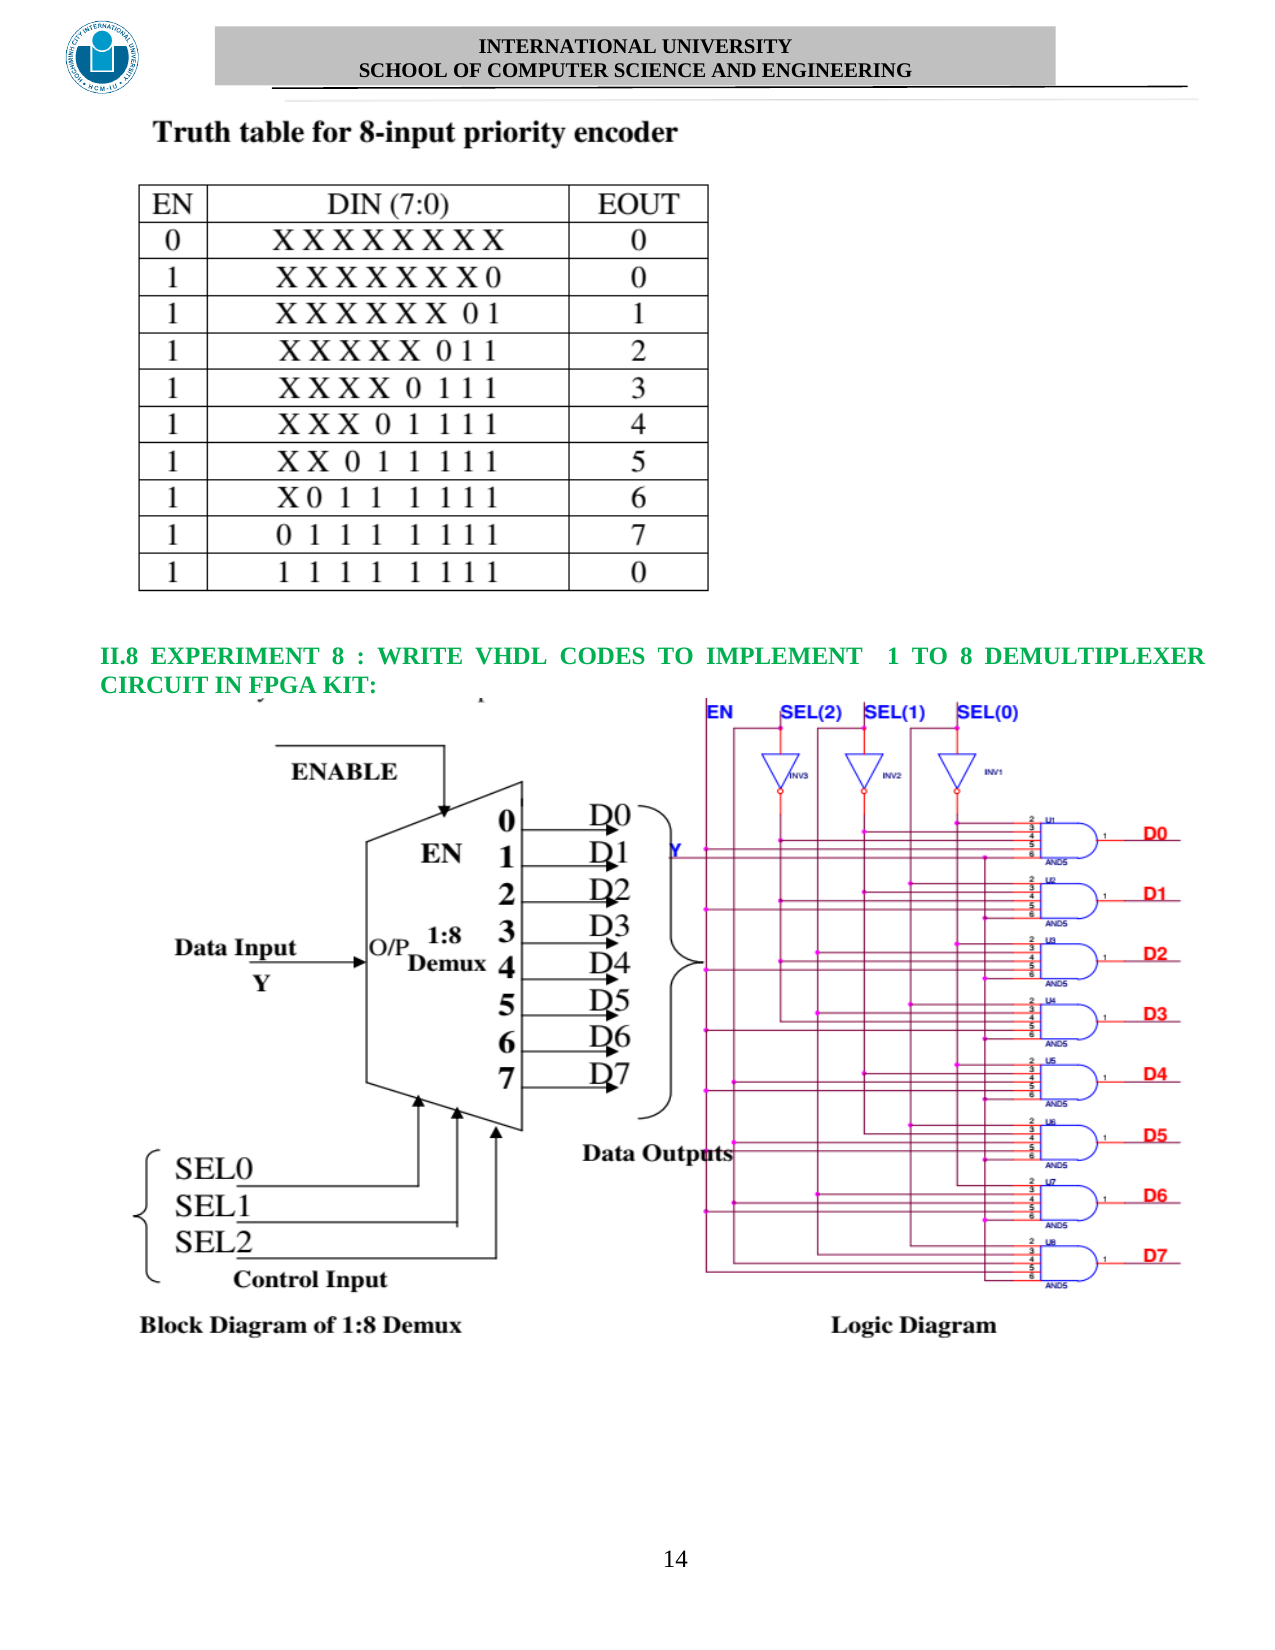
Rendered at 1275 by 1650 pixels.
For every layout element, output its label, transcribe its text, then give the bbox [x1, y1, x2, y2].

picture [100, 698, 1185, 1351]
text II.8 EXPERIMENT 8 : WRITE VHDL CODES TO IMPLEMENT 1 TO 8 DEMULTIPLEXER CIRCUIT IN FPGA KIT: [100, 641, 1206, 699]
picture [64, 19, 140, 95]
picture [100, 106, 732, 608]
